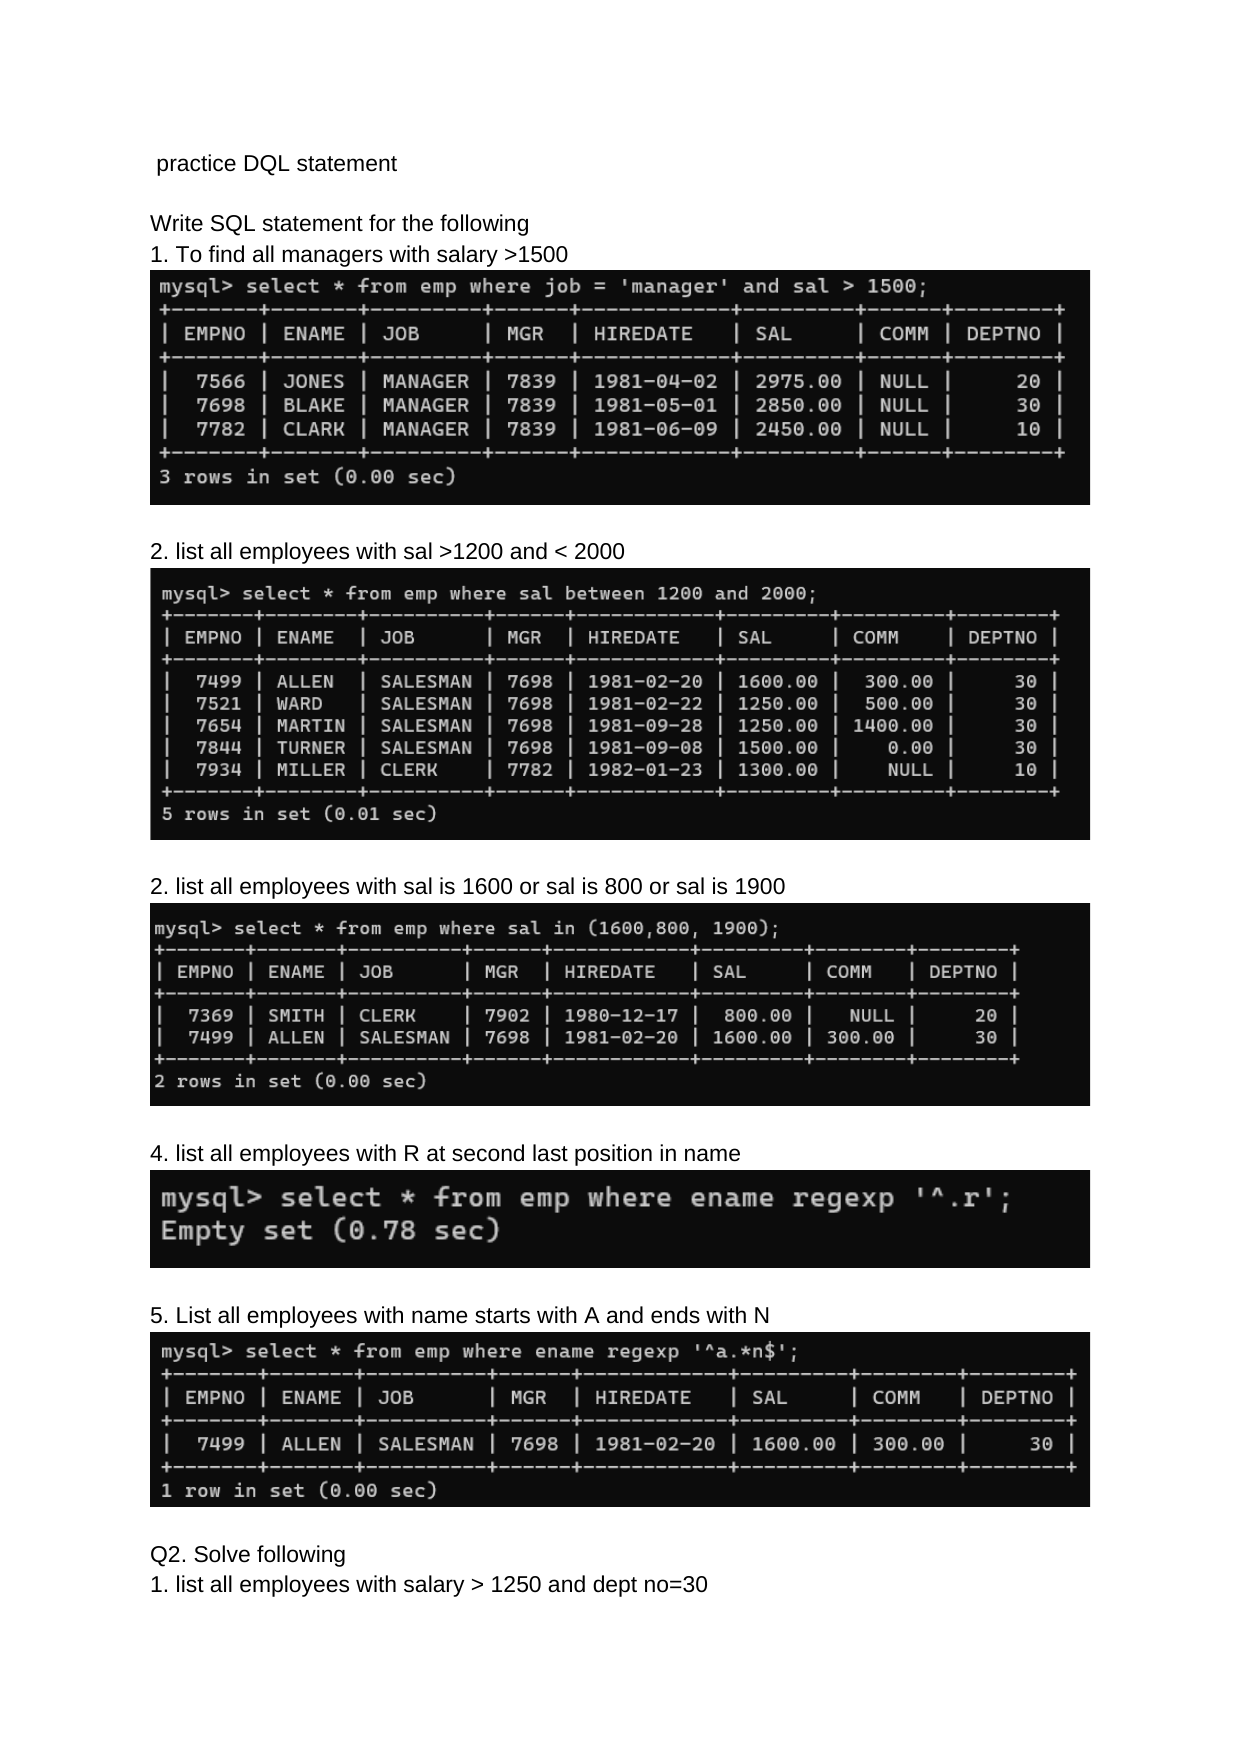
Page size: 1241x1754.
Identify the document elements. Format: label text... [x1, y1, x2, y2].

text practice DQL statement [150, 150, 1090, 176]
text 5. List all employees with name starts with A and ends with N [150, 1302, 1090, 1328]
picture [150, 1170, 1091, 1268]
picture [150, 568, 1091, 840]
picture [150, 1332, 1091, 1507]
text 2. list all employees with sal >1200 and < 2000 [150, 538, 1090, 564]
text 2. list all employees with sal is 1600 or sal is 800 or sal is 1900 [150, 873, 1090, 900]
text 4. list all employees with R at second last position in name [150, 1140, 1090, 1166]
text 1. list all employees with salary > 1250 and dept no=30 [150, 1571, 1090, 1598]
text 1. To find all managers with salary >1500 [150, 241, 1090, 267]
picture [150, 270, 1091, 505]
text Write SQL statement for the following [150, 210, 1090, 237]
text Q2. Solve following [150, 1541, 1090, 1567]
picture [150, 903, 1091, 1106]
